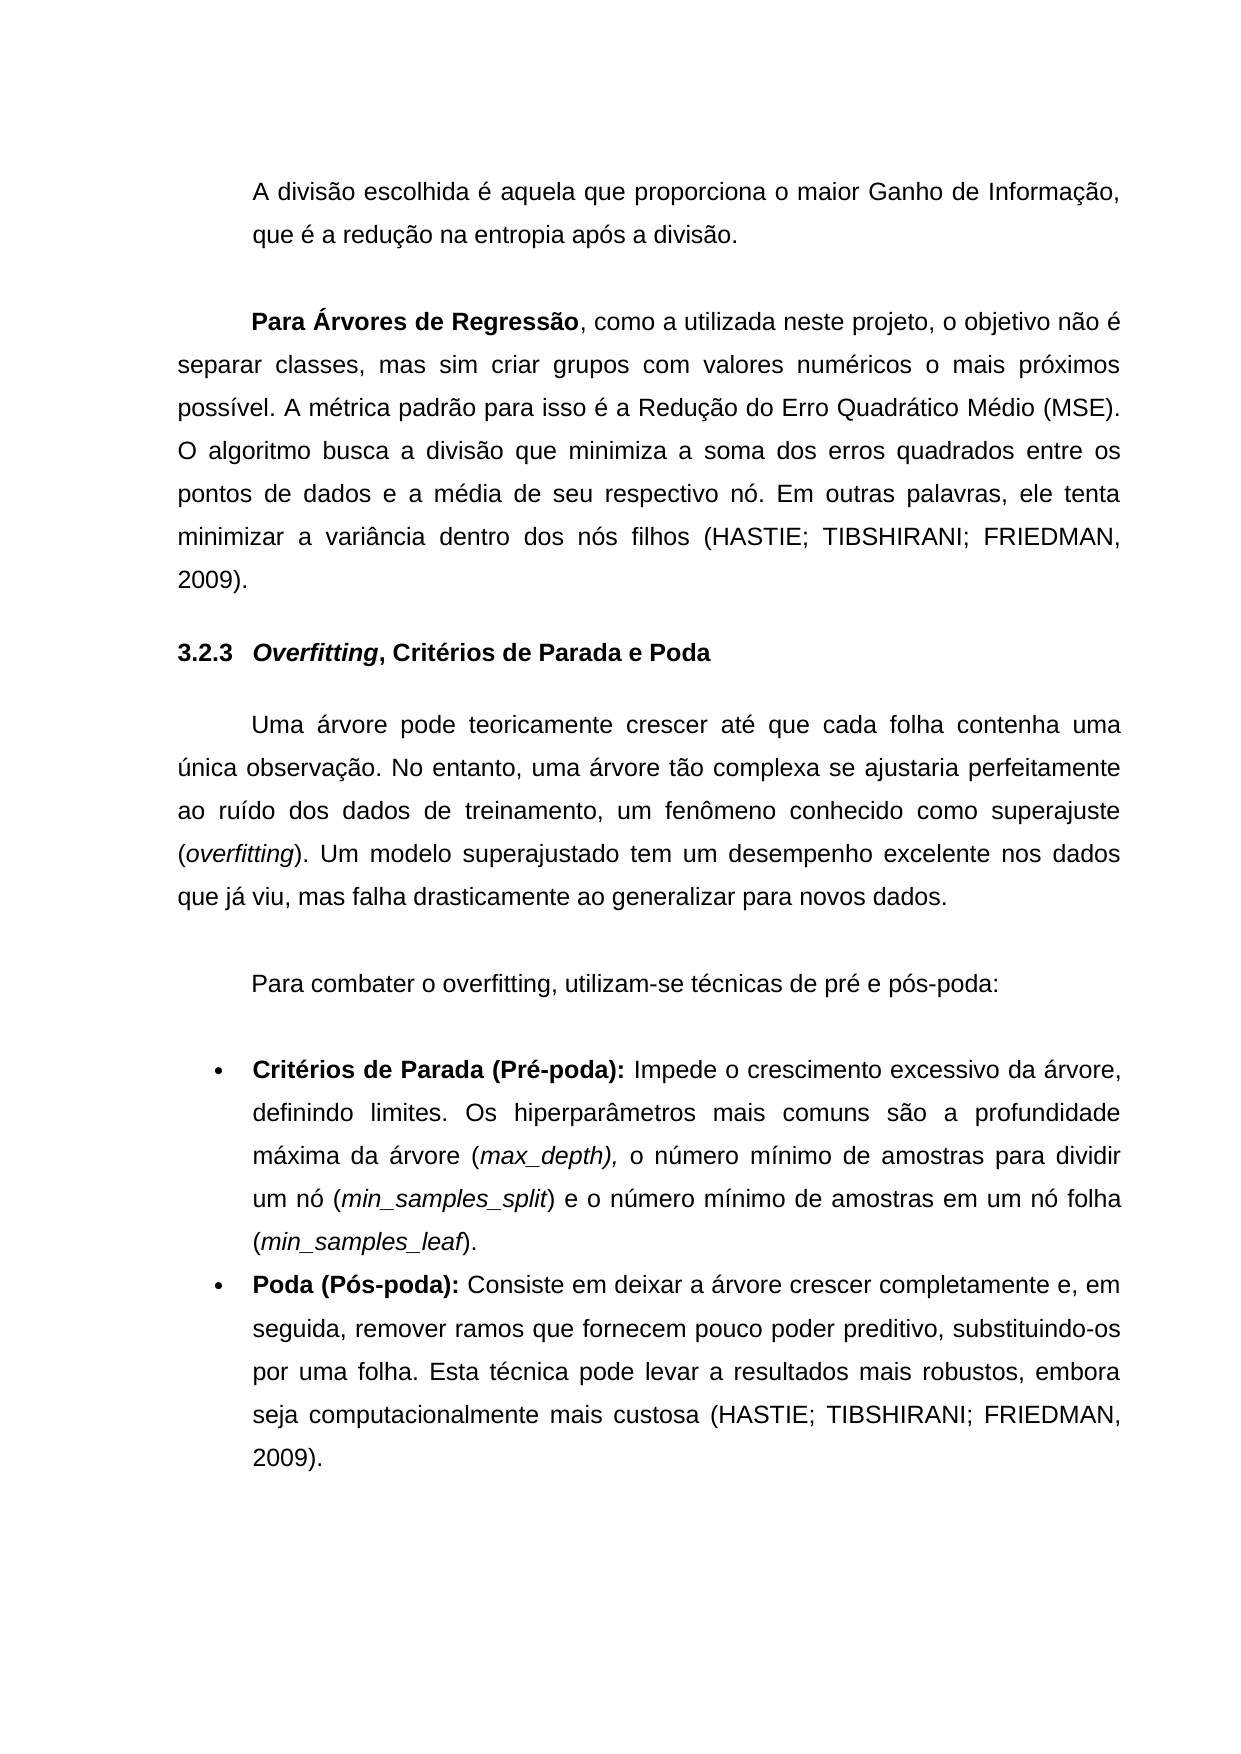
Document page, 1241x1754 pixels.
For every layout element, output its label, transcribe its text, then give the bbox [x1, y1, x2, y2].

subtitle Overfitting, Critérios de Parada e Poda [177, 638, 1122, 666]
text Para combater o overfitting, utilizam-se técnicas de pré e pós-poda: [177, 969, 1122, 997]
text Para Árvores de Regressão, como a utilizada neste projeto, o objetivo não é separar classes, mas sim criar grupos com valores numéricos o mais próximos possível. A métrica padrão para isso é a Redução do Erro Quadrático Médio (MSE). O algoritmo busca a divisão que minimiza a soma dos erros quadrados entre os pontos de dados e a média de seu respectivo nó. Em outras palavras, ele tenta minimizar a variância dentro dos nós filhos (HASTIE; TIBSHIRANI; FRIEDMAN, 2009). [177, 307, 1122, 594]
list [215, 177, 1122, 249]
text Uma árvore pode teoricamente crescer até que cada folha contenha uma única observação. No entanto, uma árvore tão complexa se ajustaria perfeitamente ao ruído dos dados de treinamento, um fenômeno conhecido como superajuste (overfitting). Um modelo superajustado tem um desempenho excelente nos dados que já viu, mas falha drasticamente ao generalizar para novos dados. [177, 710, 1122, 911]
list Critérios de Parada (Pré-poda): Impede o crescimento excessivo da árvore, definindo limites. Os hiperparâmetros mais comuns são a profundidade máxima da árvore (max_depth), o número mínimo de amostras para dividir um nó (min_samples_split) e o número mínimo de amostras em um nó folha (min_samples_leaf). [215, 1055, 1122, 1256]
list Poda (Pós-poda): Consiste em deixar a árvore crescer completamente e, em seguida, remover ramos que fornecem pouco poder preditivo, substituindo-os por uma folha. Esta técnica pode levar a resultados mais robustos, embora seja computacionalmente mais custosa (HASTIE; TIBSHIRANI; FRIEDMAN, 2009). [215, 1271, 1122, 1472]
